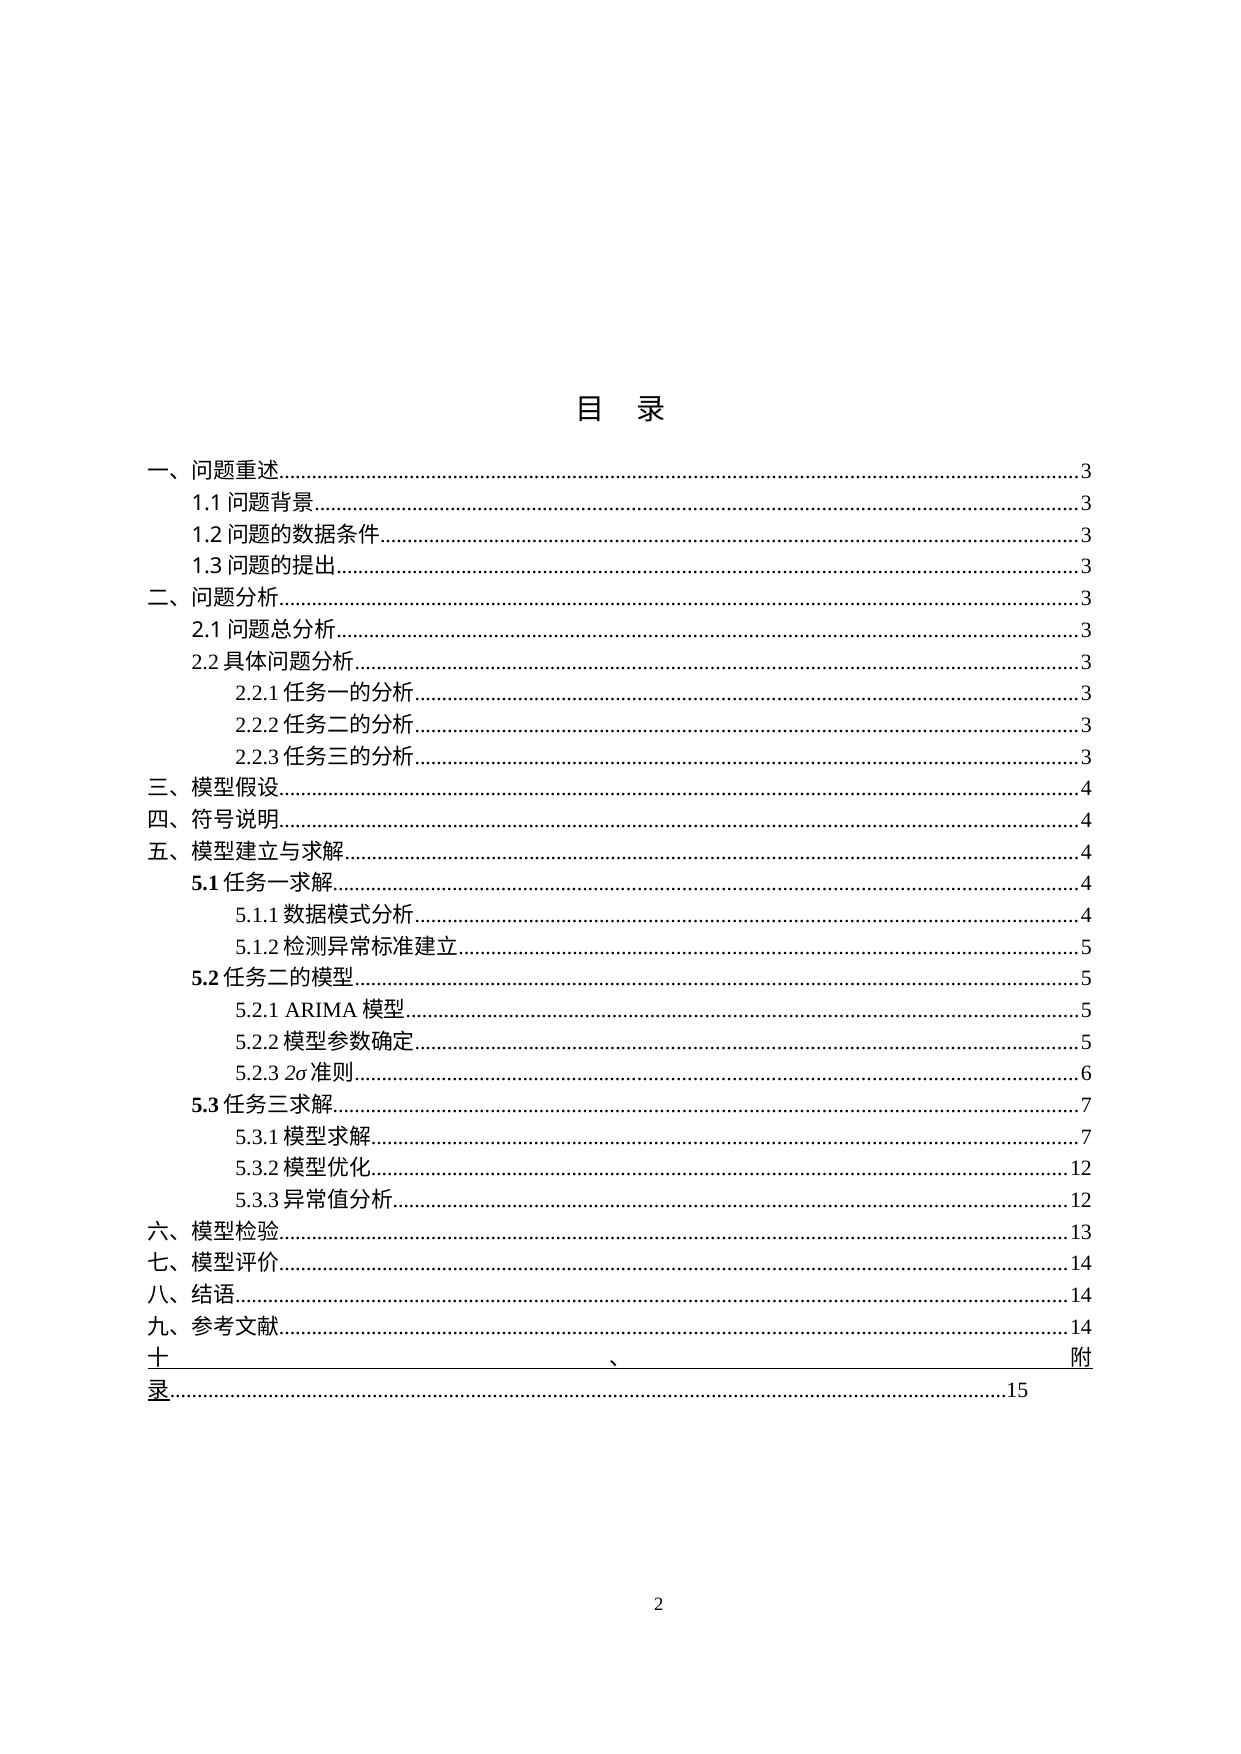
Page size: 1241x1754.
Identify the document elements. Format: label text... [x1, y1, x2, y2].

text 5.2.3 2σ准则 6 [235, 1055, 1092, 1087]
text 八、结语 14 [148, 1277, 1092, 1309]
text 5.3.3异常值分析 12 [235, 1182, 1092, 1214]
text 五、模型建立与求解 4 [148, 834, 1092, 865]
text 5.3任务三求解 7 [191, 1087, 1092, 1119]
text 七、模型评价 14 [148, 1245, 1092, 1277]
text 5.2任务二的模型 5 [191, 960, 1092, 992]
text 2.2.1任务一的分析 3 [235, 675, 1092, 707]
text 1.2问题的数据条件 3 [191, 517, 1092, 548]
text 1.1问题背景 3 [191, 485, 1092, 517]
text 5.1.2检测异常标准建立 5 [235, 929, 1092, 960]
text 十、附录.........................................................................................................................................................15 [148, 1340, 1092, 1368]
text 一、问题重述 3 [148, 453, 1092, 485]
text 二、问题分析 3 [148, 580, 1092, 612]
text 2.2.2任务二的分析 3 [235, 707, 1092, 739]
text 5.3.2模型优化 12 [235, 1150, 1092, 1182]
text 六、模型检验 13 [148, 1214, 1092, 1245]
text 5.1任务一求解 4 [191, 865, 1092, 897]
text 5.1.1数据模式分析 4 [235, 897, 1092, 929]
text 2.2具体问题分析 3 [191, 644, 1092, 675]
text 1.3问题的提出 3 [191, 548, 1092, 580]
text 四、符号说明 4 [148, 802, 1092, 834]
text 九、参考文献 14 [148, 1309, 1092, 1340]
text 目 录 [148, 386, 1092, 428]
text 5.2.2模型参数确定 5 [235, 1024, 1092, 1055]
text 十、附录.........................................................................................................................................................15 [148, 1369, 1092, 1404]
text 5.2.1 ARIMA模型 5 [235, 992, 1092, 1024]
text 三、模型假设 4 [148, 770, 1092, 802]
text 2.2.3任务三的分析 3 [235, 739, 1092, 770]
text 5.3.1模型求解 7 [235, 1119, 1092, 1150]
text 2.1问题总分析 3 [191, 612, 1092, 644]
